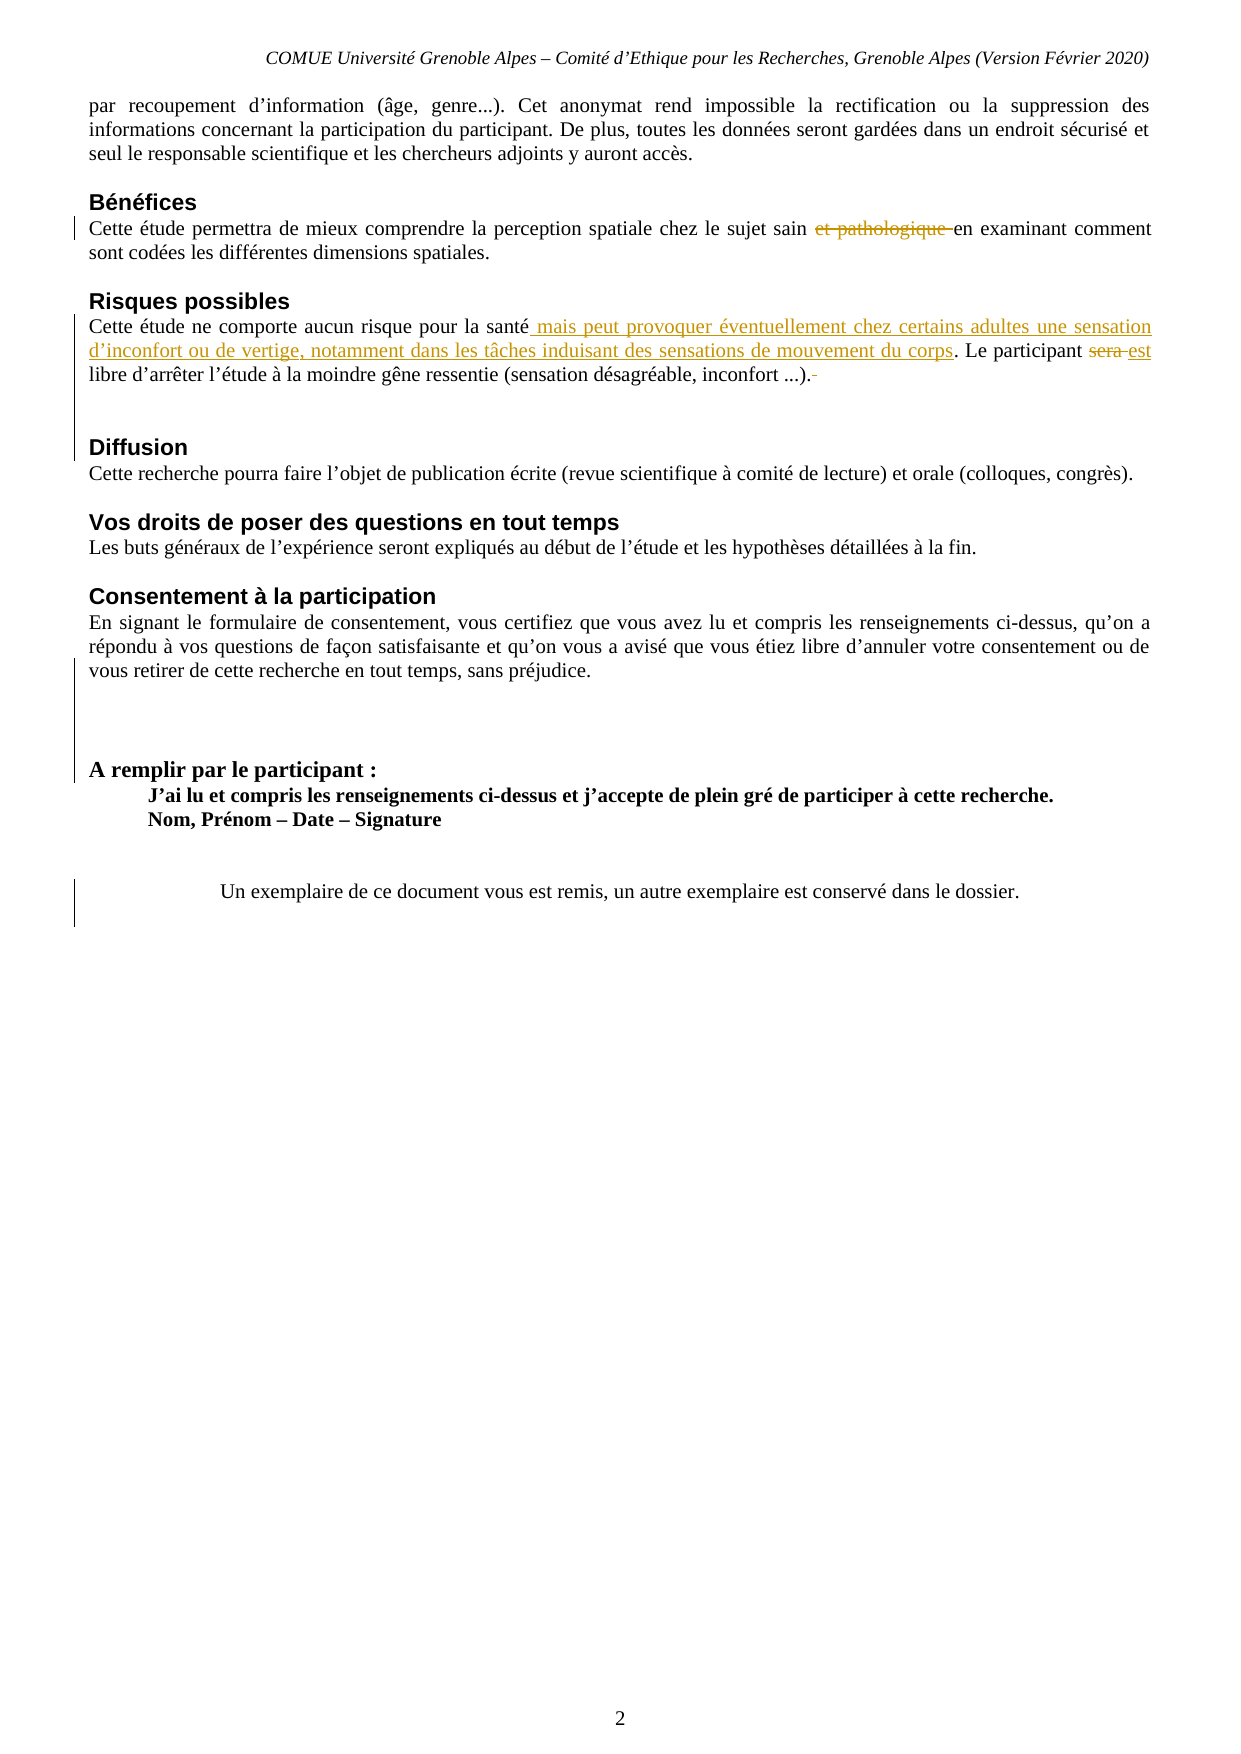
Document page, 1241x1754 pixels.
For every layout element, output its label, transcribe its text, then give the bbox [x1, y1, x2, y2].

text Nom, Prénom – Date – Signature [148, 807, 1152, 831]
text J’ai lu et compris les renseignements ci-dessus et j’accepte de plein gré de participer à cette recherche. [148, 783, 1152, 807]
subtitle Vos droits de poser des questions en tout temps [89, 509, 1152, 535]
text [89, 93, 1152, 165]
text En signant le formulaire de consentement, vous certifiez que vous avez lu et compris les renseignements ci-dessus, qu’on a répondu à vos questions de façon satisfaisante et qu’on vous a avisé que vous étiez libre d’annuler votre consentement ou de vous retirer de cette recherche en tout temps, sans préjudice. [89, 610, 1152, 682]
subtitle Bénéfices [89, 189, 1152, 216]
subtitle Diffusion [89, 434, 1152, 461]
text Cette étude permettra de mieux comprendre la perception spatiale chez le sujet sain en examinant comment sont codées les différentes dimensions spatiales. [89, 216, 1152, 264]
text Un exemplaire de ce document vous est remis, un autre exemplaire est conservé dans le dossier. [89, 879, 1152, 903]
text Les buts généraux de l’expérience seront expliqués au début de l’étude et les hypothèses détaillées à la fin. [89, 535, 1152, 559]
text Cette étude ne comporte aucun risque pour la santé. Le participant libre d’arrêter l’étude à la moindre gêne ressentie (sensation désagréable, inconfort ...). [89, 314, 1152, 386]
text Cette recherche pourra faire l’objet de publication écrite (revue scientifique à comité de lecture) et orale (colloques, congrès). [89, 461, 1152, 485]
subtitle Consentement à la participation [89, 583, 1152, 610]
subtitle A remplir par le participant : [89, 756, 1152, 783]
subtitle Risques possibles [89, 288, 1152, 314]
